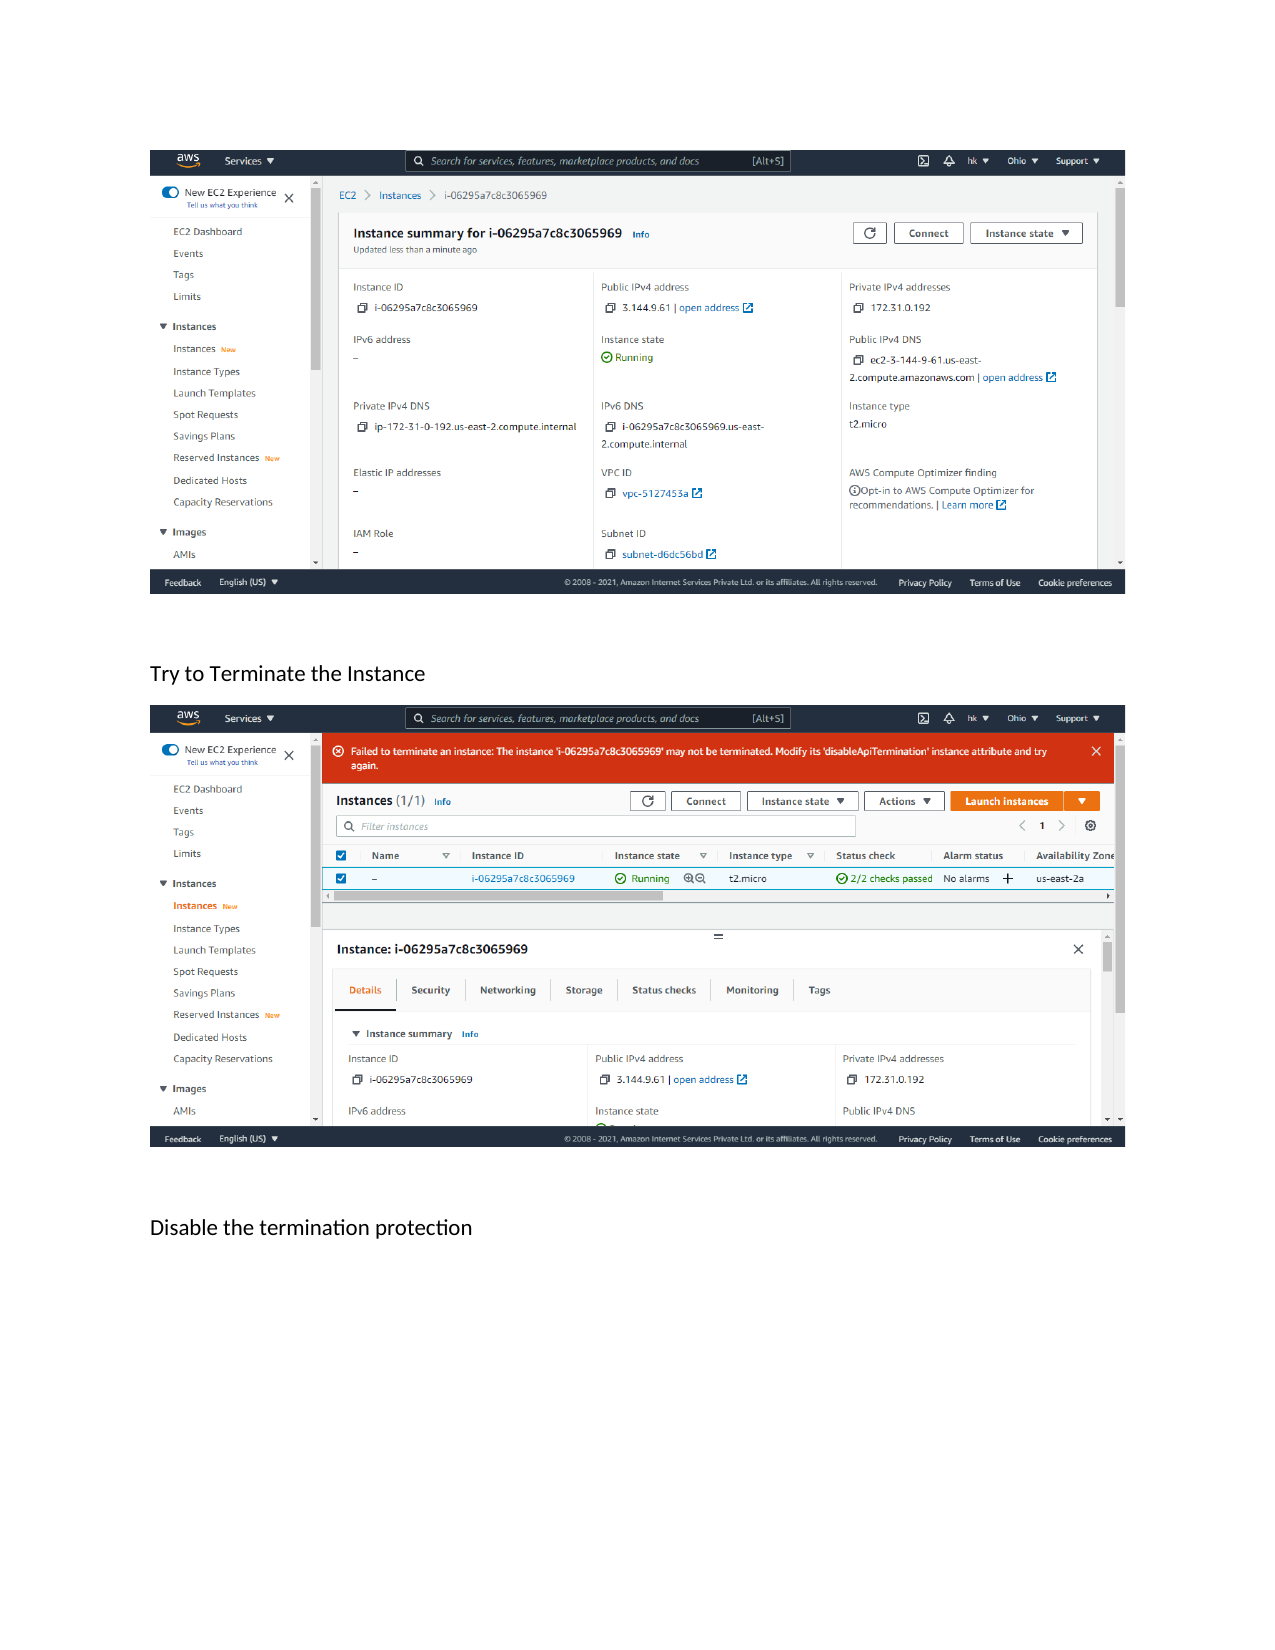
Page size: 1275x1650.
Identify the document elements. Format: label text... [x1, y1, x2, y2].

text Disable the termination protection [150, 1213, 1125, 1241]
picture [150, 705, 1125, 1147]
picture [150, 150, 1125, 594]
text Try to Terminate the Instance [150, 659, 1125, 687]
